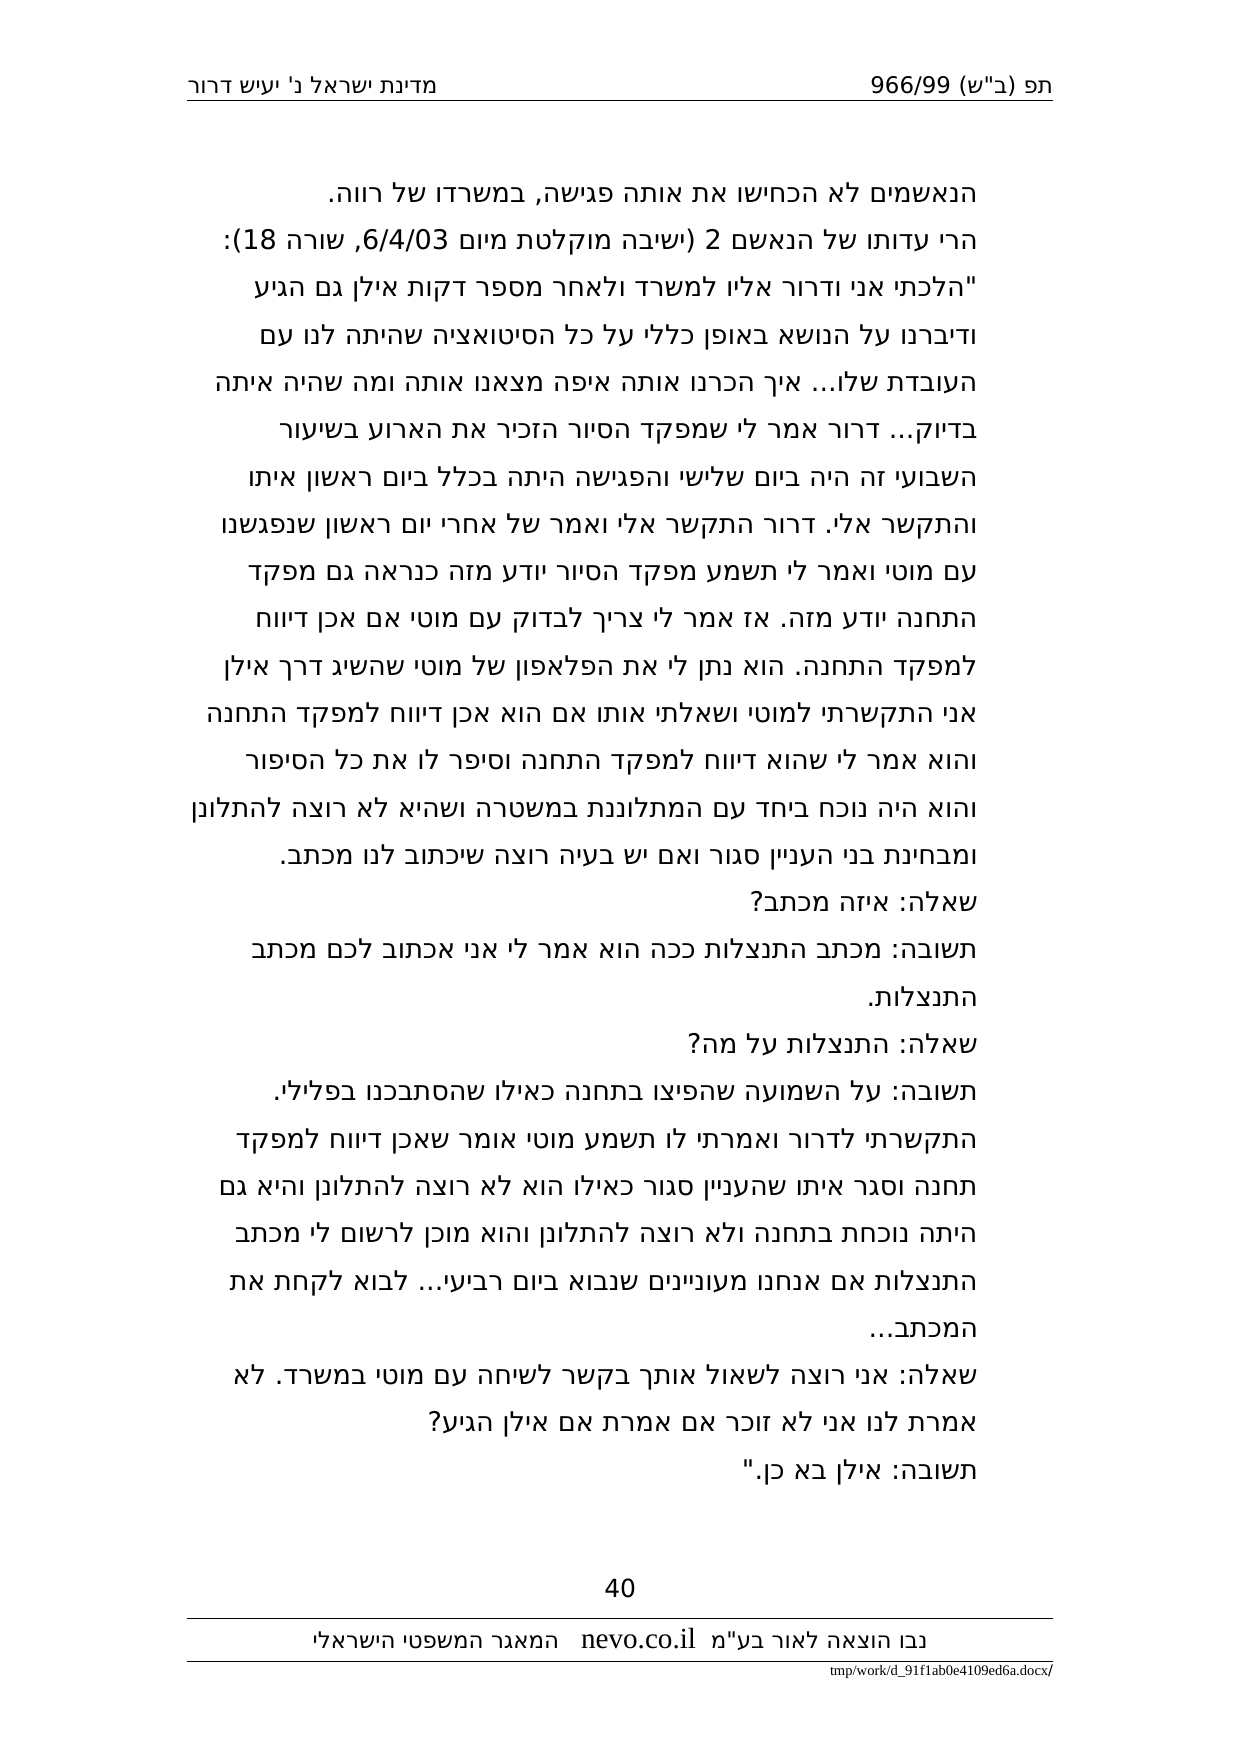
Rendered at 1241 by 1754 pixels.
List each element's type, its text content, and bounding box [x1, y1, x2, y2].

text תשובה: על השמועה שהפיצו בתחנה כאילו שהסתבכנו בפלילי. התקשרתי לדרור ואמרתי לו תשמע מוטי אומר שאכן דיווח למפקד תחנה וסגר איתו שהעניין סגור כאילו הוא לא רוצה להתלונן והיא גם היתה נוכחת בתחנה ולא רוצה להתלונן והוא מוכן לרשום לי מכתב התנצלות אם אנחנו מעוניינים שנבוא ביום רביעי... לבוא לקחת את המכתב... [187, 1076, 978, 1344]
text שאלה: איזה מכתב? [187, 887, 978, 918]
text שאלה: אני רוצה לשאול אותך בקשר לשיחה עם מוטי במשרד. לא אמרת לנו אני לא זוכר אם אמרת אם אילן הגיע? [187, 1359, 978, 1438]
text "הלכתי אני ודרור אליו למשרד ולאחר מספר דקות אילן גם הגיע ודיברנו על הנושא באופן כללי על כל הסיטואציה שהיתה לנו עם העובדת שלו... איך הכרנו אותה איפה מצאנו אותה ומה שהיה איתה בדיוק... דרור אמר לי שמפקד הסיור הזכיר את הארוע בשיעור השבועי זה היה ביום שלישי והפגישה היתה בכלל ביום ראשון איתו והתקשר אלי. דרור התקשר אלי ואמר של אחרי יום ראשון שנפגשנו עם מוטי ואמר לי תשמע מפקד הסיור יודע מזה כנראה גם מפקד התחנה יודע מזה. אז אמר לי צריך לבדוק עם מוטי אם אכן דיווח למפקד התחנה. הוא נתן לי את הפלאפון של מוטי שהשיג דרך אילן אני התקשרתי למוטי ושאלתי אותו אם הוא אכן דיווח למפקד התחנה והוא אמר לי שהוא דיווח למפקד התחנה וסיפר לו את כל הסיפור והוא היה נוכח ביחד עם המתלוננת במשטרה ושהיא לא רוצה להתלונן ומבחינת בני העניין סגור ואם יש בעיה רוצה שיכתוב לנו מכתב. [187, 272, 978, 871]
text תשובה: מכתב התנצלות ככה הוא אמר לי אני אכתוב לכם מכתב התנצלות. [187, 934, 978, 1013]
text שאלה: התנצלות על מה? [187, 1028, 978, 1060]
text הרי עדותו של הנאשם 2 (ישיבה מוקלטת מיום 6/4/03, שורה 18): [187, 224, 978, 256]
text הנאשמים לא הכחישו את אותה פגישה, במשרדו של רווה. [187, 177, 978, 209]
text תשובה: אילן בא כן." [187, 1454, 978, 1486]
